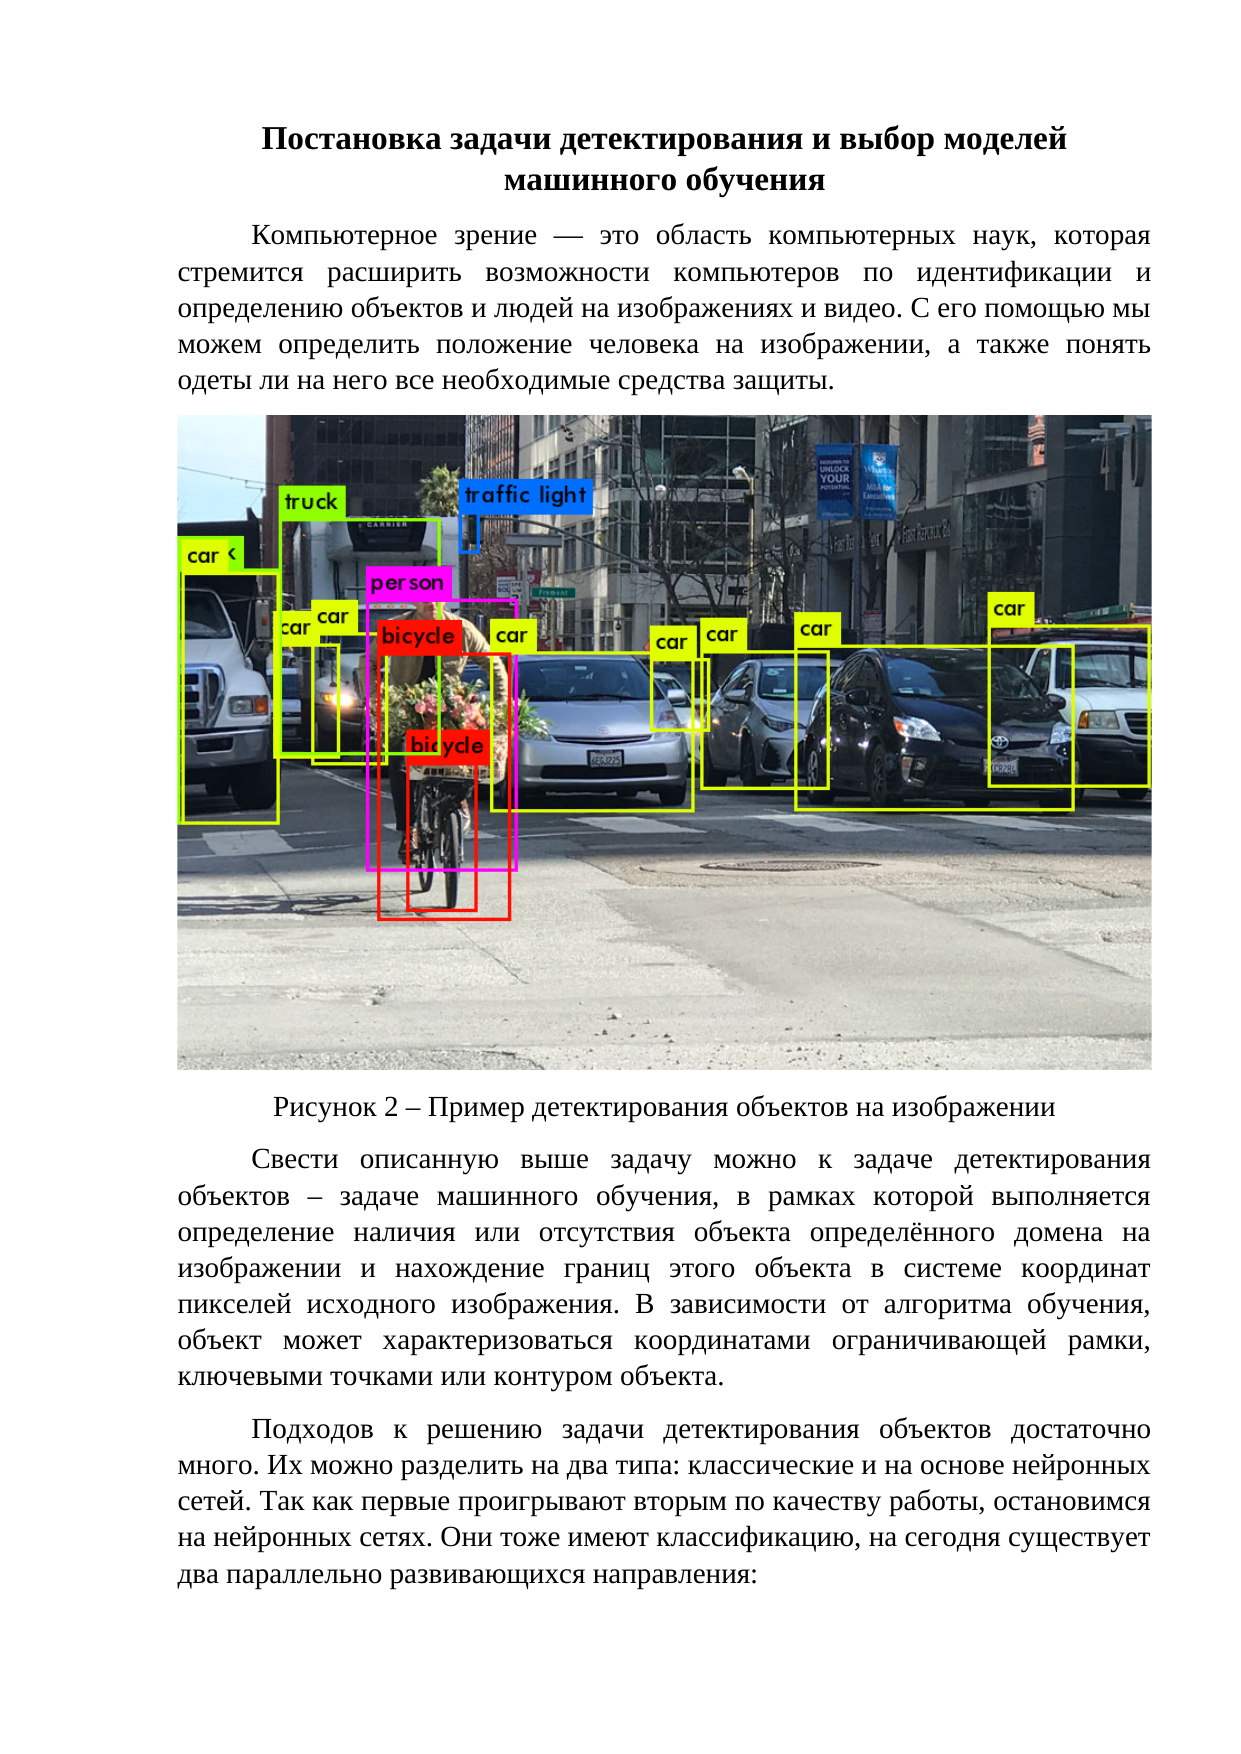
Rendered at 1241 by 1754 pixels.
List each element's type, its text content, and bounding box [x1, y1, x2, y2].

text Рисунок 2 – Пример детектирования объектов на изображении [177, 1089, 1152, 1122]
text Подходов к решению задачи детектирования объектов достаточно много. Их можно разделить на два типа: классические и на основе нейронных сетей. Так как первые проигрывают вторым по качеству работы, остановимся на нейронных сетях. Они тоже имеют классификацию, на сегодня существует два параллельно развивающихся направления: [177, 1411, 1152, 1589]
text Свести описанную выше задачу можно к задаче детектирования объектов – задаче машинного обучения, в рамках которой выполняется определение наличия или отсутствия объекта определённого домена на изображении и нахождение границ этого объекта в системе координат пикселей исходного изображения. В зависимости от алгоритма обучения, объект может характеризоваться координатами ограничивающей рамки, ключевыми точками или контуром объекта. [177, 1141, 1152, 1392]
text Постановка задачи детектирования и выбор моделей машинного обучения [177, 118, 1152, 198]
picture [177, 415, 1152, 1070]
text Компьютерное зрение — это область компьютерных наук, которая стремится расширить возможности компьютеров по идентификации и определению объектов и людей на изображениях и видео. С его помощью мы можем определить положение человека на изображении, а также понять одеты ли на него все необходимые средства защиты. [177, 217, 1152, 396]
